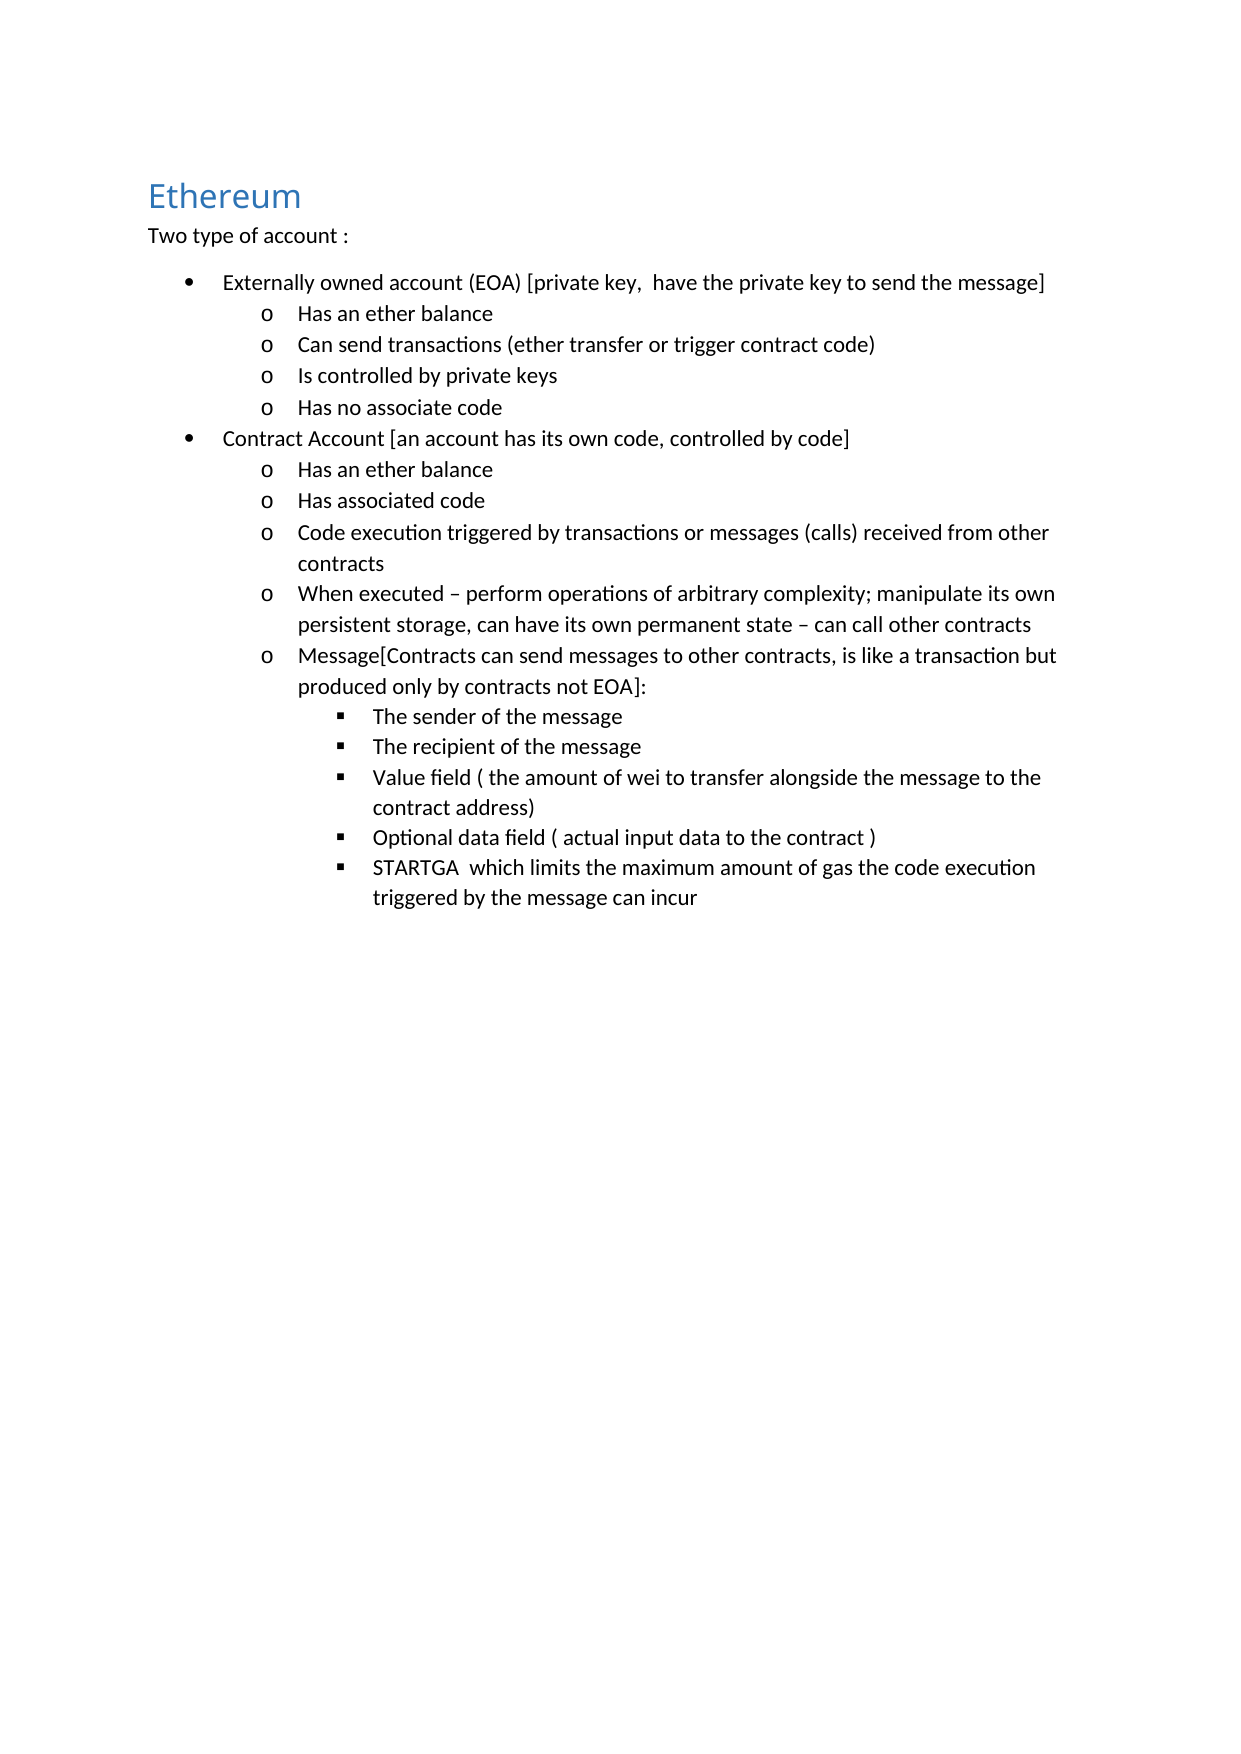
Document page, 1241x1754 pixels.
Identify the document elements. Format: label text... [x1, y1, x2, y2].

list Has associated code [260, 486, 1093, 515]
list Can send transactions (ether transfer or trigger contract code) [260, 330, 1093, 359]
list Message[Contracts can send messages to other contracts, is like a transaction but produced only by contracts not EOA]: [260, 641, 1093, 700]
list Has no associate code [260, 393, 1093, 422]
subtitle Ethereum [148, 173, 1093, 218]
list The recipient of the message [335, 732, 1093, 761]
list Is controlled by private keys [260, 362, 1093, 391]
list The sender of the message [335, 702, 1093, 730]
list When executed – perform operations of arbitrary complexity; manipulate its own persistent storage, can have its own permanent state – can call other contracts [260, 579, 1093, 638]
list Value field ( the amount of wei to transfer alongside the message to the contract address) [335, 763, 1093, 821]
list Code execution triggered by transactions or messages (calls) received from other contracts [260, 518, 1093, 577]
list STARTGA which limits the maximum amount of gas the code execution triggered by the message can incur [335, 853, 1093, 912]
text Two type of account : [148, 222, 1093, 249]
list Has an ether balance [260, 299, 1093, 328]
list Contract Account [an account has its own code, controlled by code] [185, 424, 1093, 452]
list Has an ether balance [260, 455, 1093, 484]
list Externally owned account (EOA) [private key, have the private key to send the message] [185, 268, 1093, 296]
list Optional data field ( actual input data to the contract ) [335, 823, 1093, 851]
